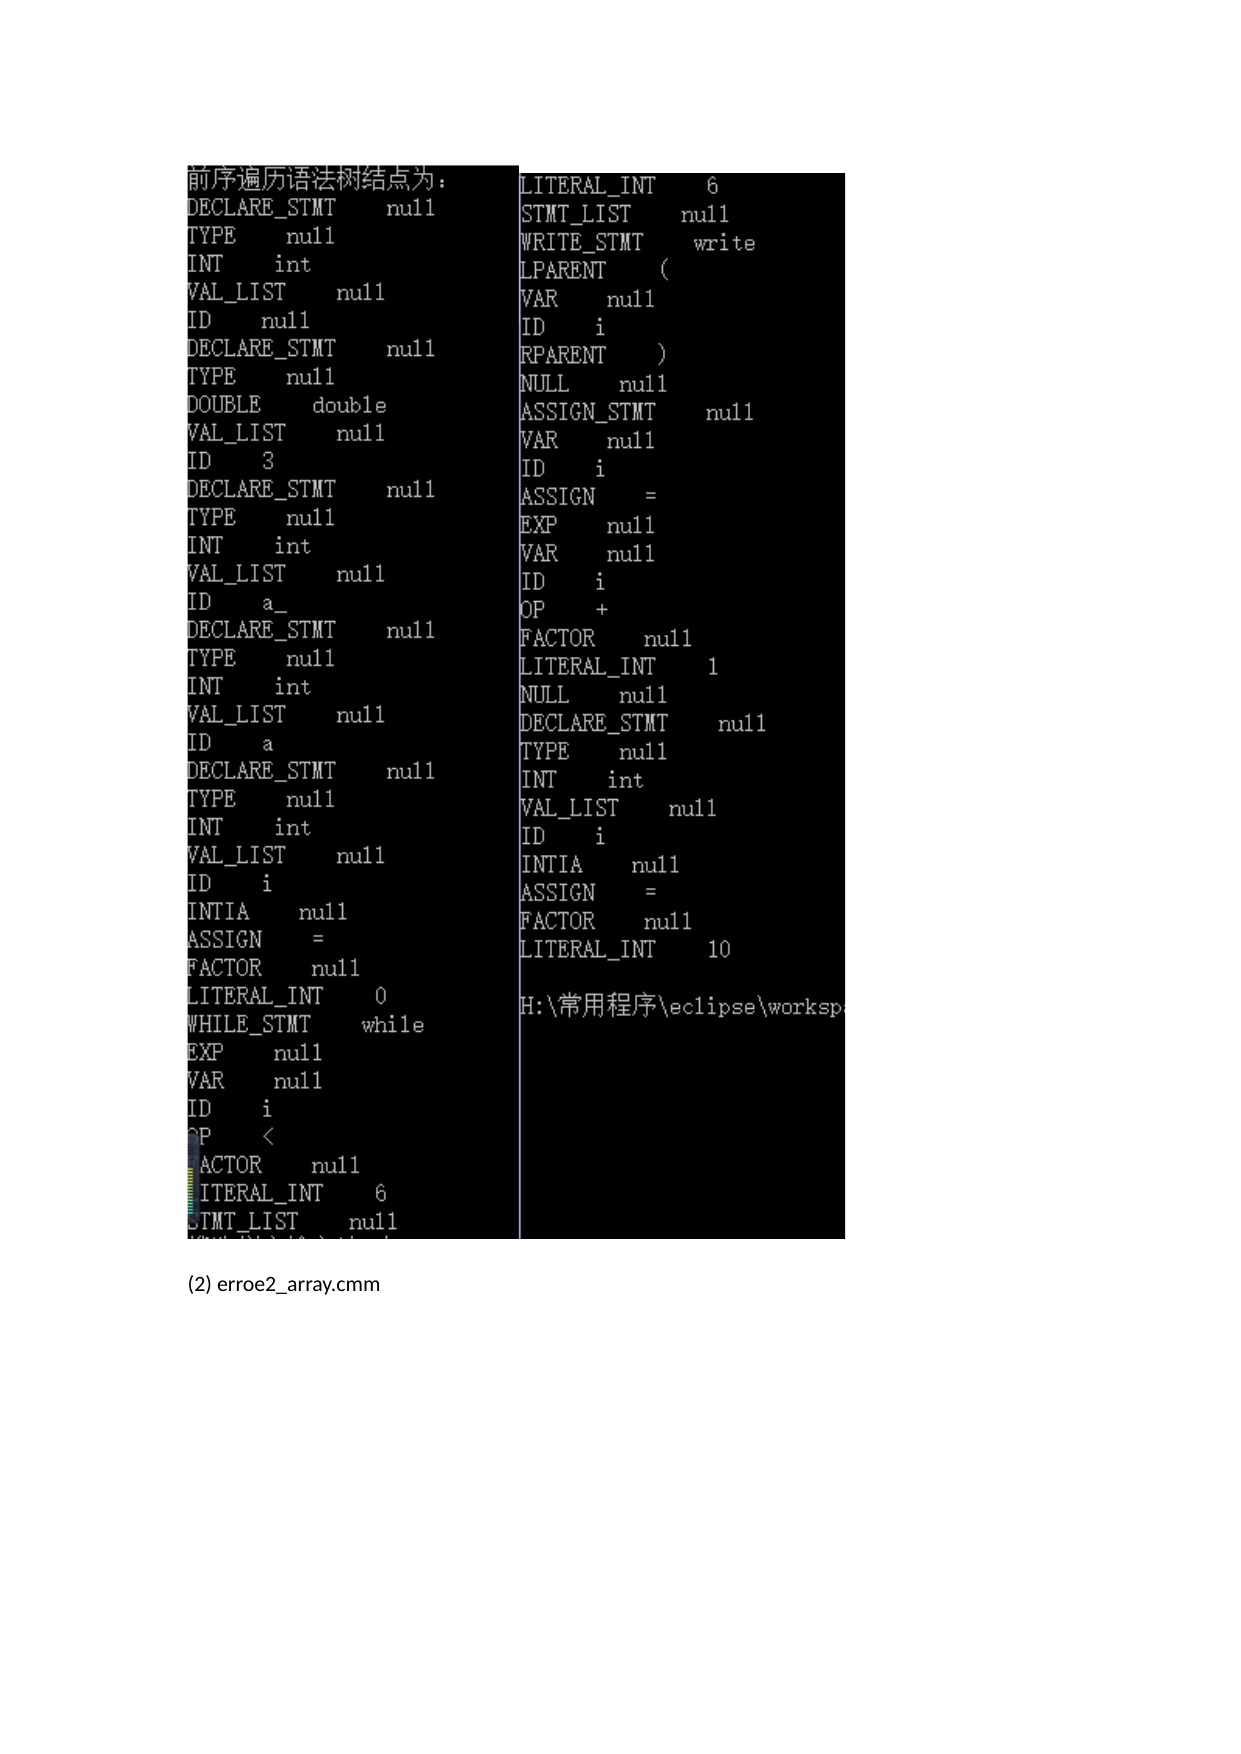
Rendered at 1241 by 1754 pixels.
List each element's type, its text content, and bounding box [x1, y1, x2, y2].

list erroe2_array.cmm [187, 1267, 1053, 1299]
picture [187, 162, 846, 1239]
